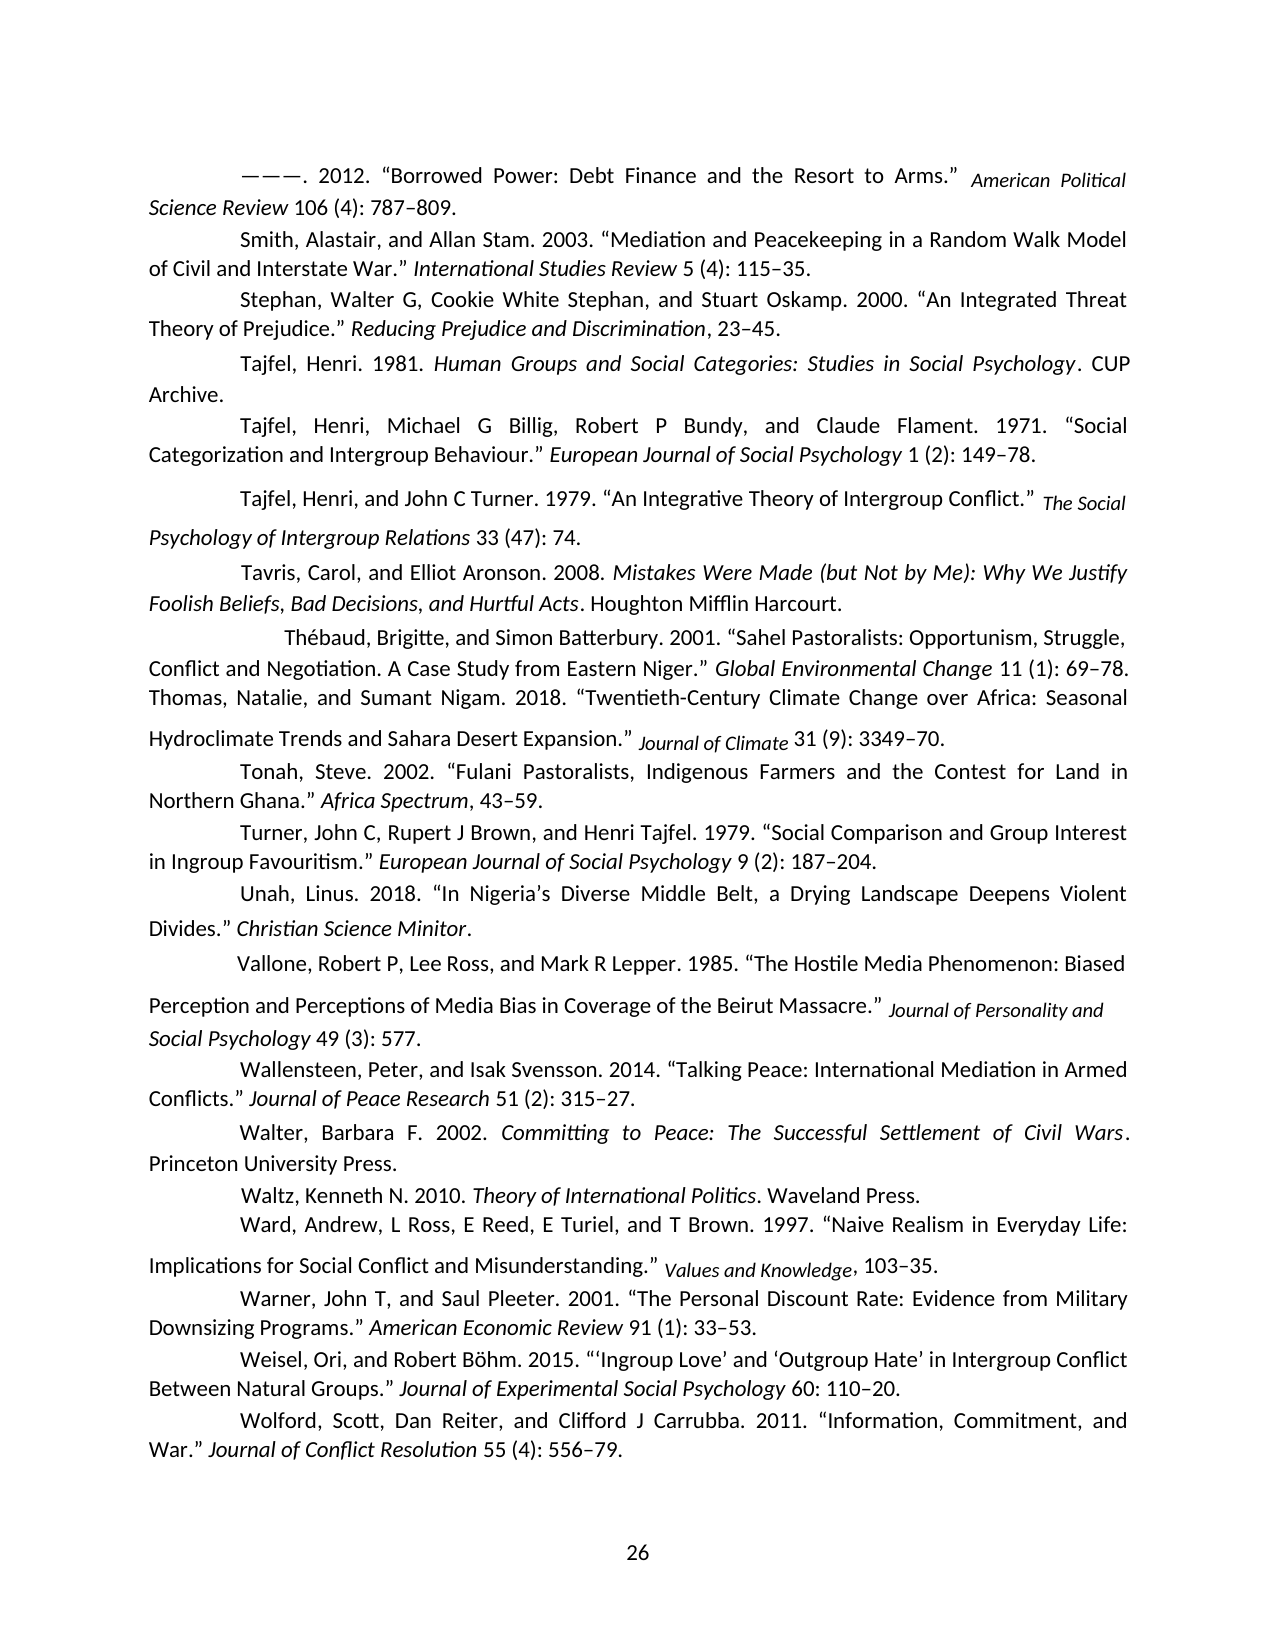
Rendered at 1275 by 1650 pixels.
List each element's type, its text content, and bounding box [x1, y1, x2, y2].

text Perception and Perceptions of Media Bias in Coverage of the Beirut Massacre.” Journal of Personality and [148, 979, 1129, 1022]
text Tajfel, Henri, and John C Turner. 1979. “An Integrative Theory of Intergroup Conflict.” The Social Psychology of Intergroup Relations 33 (47): 74. [148, 472, 1129, 551]
text Unah, Linus. 2018. “In Nigeria’s Diverse Middle Belt, a Drying Landscape Deepens Violent Divides.” Christian Science Minitor. [148, 879, 1129, 942]
text Warner, John T, and Saul Pleeter. 2001. “The Personal Discount Rate: Evidence from Military Downsizing Programs.” American Economic Review 91 (1): 33–53. [148, 1284, 1129, 1341]
text Social Psychology 49 (3): 577. [148, 1024, 1130, 1052]
text Thébaud, Brigitte, and Simon Batterbury. 2001. “Sahel Pastoralists: Opportunism, Struggle, [148, 623, 1127, 652]
text Weisel, Ori, and Robert Böhm. 2015. “‘Ingroup Love’ and ‘Outgroup Hate’ in Intergroup Conflict Between Natural Groups.” Journal of Experimental Social Psychology 60: 110–20. [148, 1345, 1129, 1402]
text Tonah, Steve. 2002. “Fulani Pastoralists, Indigenous Farmers and the Contest for Land in Northern Ghana.” Africa Spectrum, 43–59. [148, 757, 1129, 814]
text Wallensteen, Peter, and Isak Svensson. 2014. “Talking Peace: International Mediation in Armed Conflicts.” Journal of Peace Research 51 (2): 315–27. [148, 1055, 1129, 1112]
text Tajfel, Henri. 1981. Human Groups and Social Categories: Studies in Social Psychology. CUP Archive. [148, 349, 1130, 408]
text Ward, Andrew, L Ross, E Reed, E Turiel, and T Brown. 1997. “Naive Realism in Everyday Life: Implications for Social Conflict and Misunderstanding.” Values and Knowledge, 103–35. [148, 1210, 1129, 1283]
text ———. 2012. “Borrowed Power: Debt Finance and the Resort to Arms.” American Political Science Review 106 (4): 787–809. [148, 149, 1129, 221]
text Walter, Barbara F. 2002. Committing to Peace: The Successful Settlement of Civil Wars. Princeton University Press. [148, 1118, 1130, 1177]
text Smith, Alastair, and Allan Stam. 2003. “Mediation and Peacekeeping in a Random Walk Model of Civil and Interstate War.” International Studies Review 5 (4): 115–35. [148, 225, 1129, 282]
text Wolford, Scott, Dan Reiter, and Clifford J Carrubba. 2011. “Information, Commitment, and War.” Journal of Conflict Resolution 55 (4): 556–79. [148, 1406, 1129, 1463]
text Tajfel, Henri, Michael G Billig, Robert P Bundy, and Claude Flament. 1971. “Social Categorization and Intergroup Behaviour.” European Journal of Social Psychology 1 (2): 149–78. [148, 411, 1129, 468]
text Turner, John C, Rupert J Brown, and Henri Tajfel. 1979. “Social Comparison and Group Interest in Ingroup Favouritism.” European Journal of Social Psychology 9 (2): 187–204. [148, 818, 1129, 875]
text Vallone, Robert P, Lee Ross, and Mark R Lepper. 1985. “The Hostile Media Phenomenon: Biased [148, 949, 1127, 977]
text Tavris, Carol, and Elliot Aronson. 2008. Mistakes Were Made (but Not by Me): Why We Justify Foolish Beliefs, Bad Decisions, and Hurtful Acts. Houghton Mifflin Harcourt. [148, 558, 1130, 617]
text Conflict and Negotiation. A Case Study from Eastern Niger.” Global Environmental Change 11 (1): 69–78. Thomas, Natalie, and Sumant Nigam. 2018. “Twentieth-Century Climate Change over Africa: Seasonal Hydroclimate Trends and Sahara Desert Expansion.” Journal of Climate 31 (9): 3349–70. [148, 654, 1129, 755]
text Stephan, Walter G, Cookie White Stephan, and Stuart Oskamp. 2000. “An Integrated Threat Theory of Prejudice.” Reducing Prejudice and Discrimination, 23–45. [148, 285, 1129, 342]
text Waltz, Kenneth N. 2010. Theory of International Politics. Waveland Press. [241, 1181, 1129, 1209]
